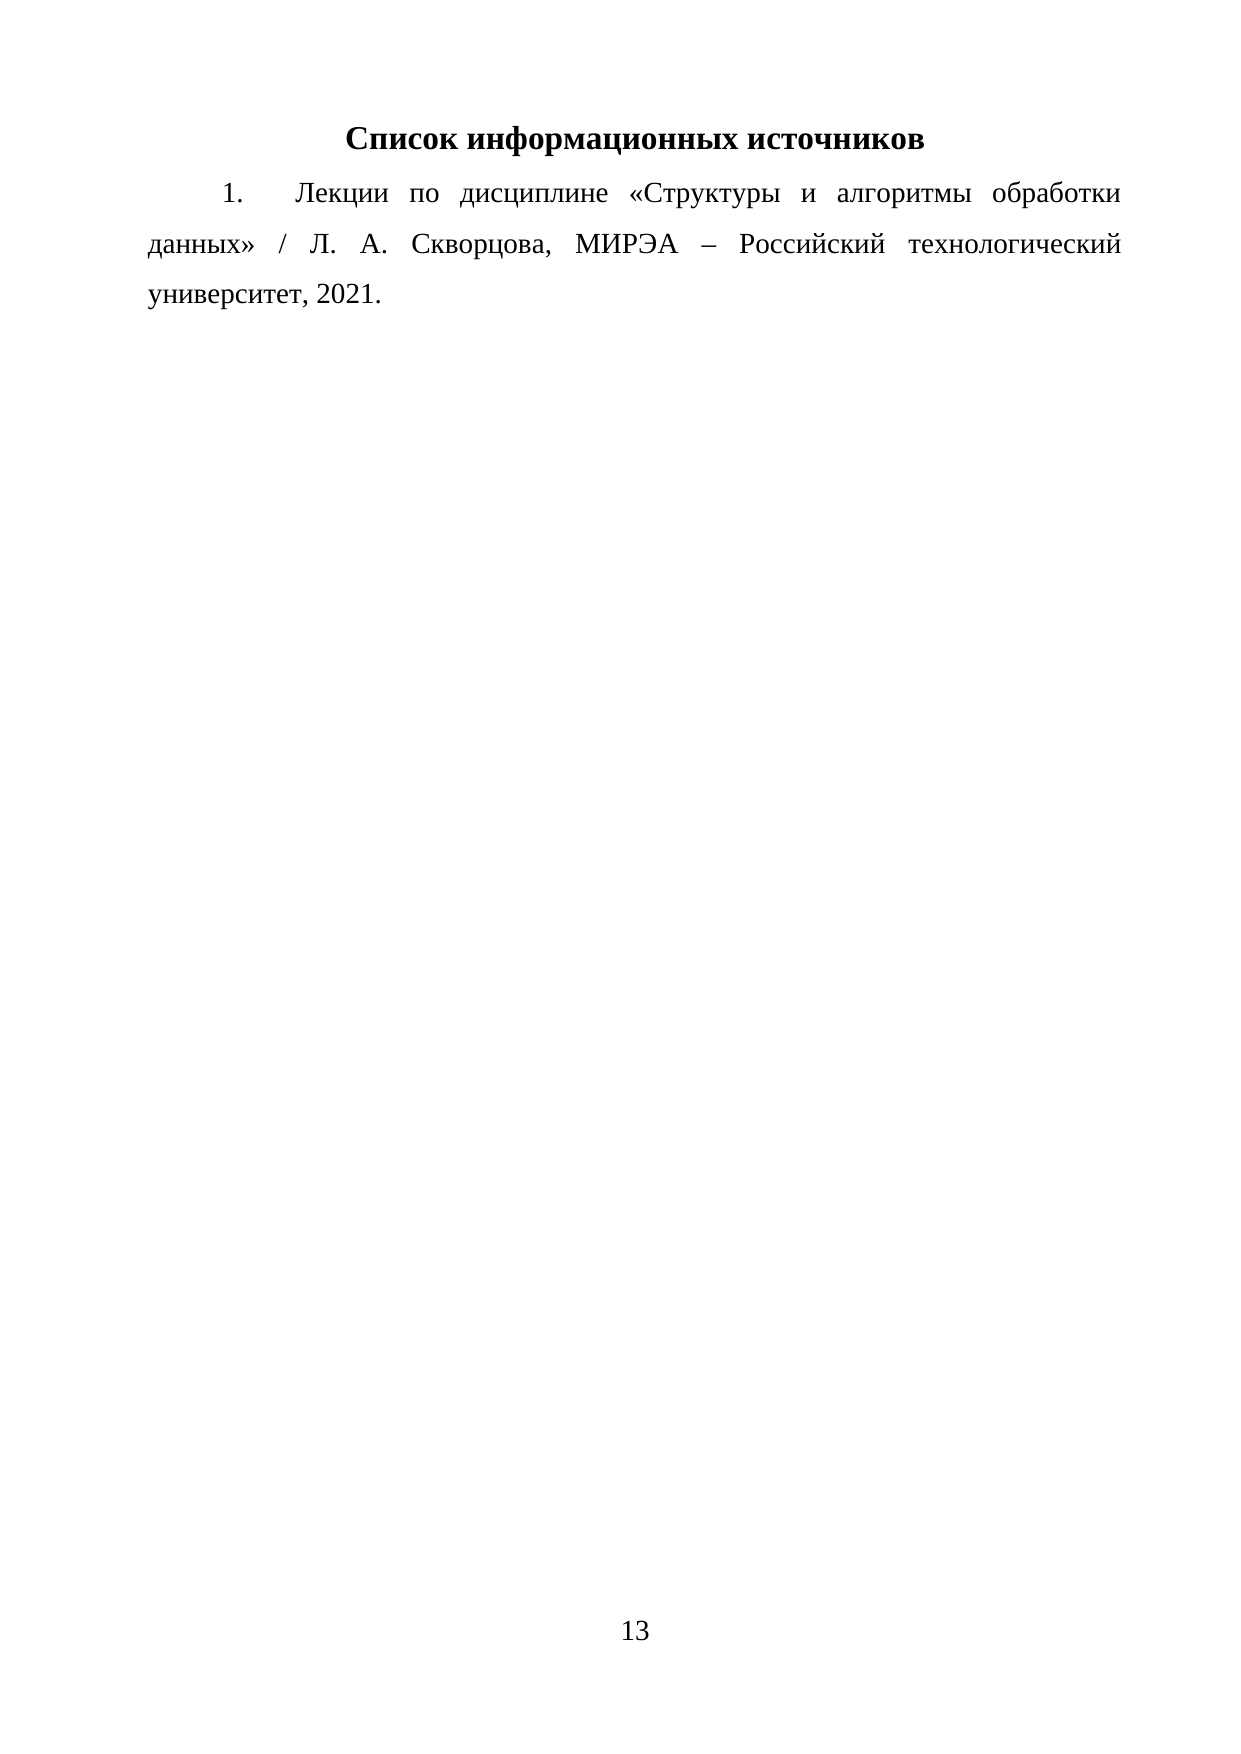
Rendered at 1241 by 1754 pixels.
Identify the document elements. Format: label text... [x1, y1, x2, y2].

subtitle Список информационных источников [148, 118, 1122, 156]
list Лекции по дисциплине «Структуры и алгоритмы обработки данных» / Л. А. Скворцова, МИРЭА – Российский технологический университет, 2021. [148, 176, 1122, 310]
